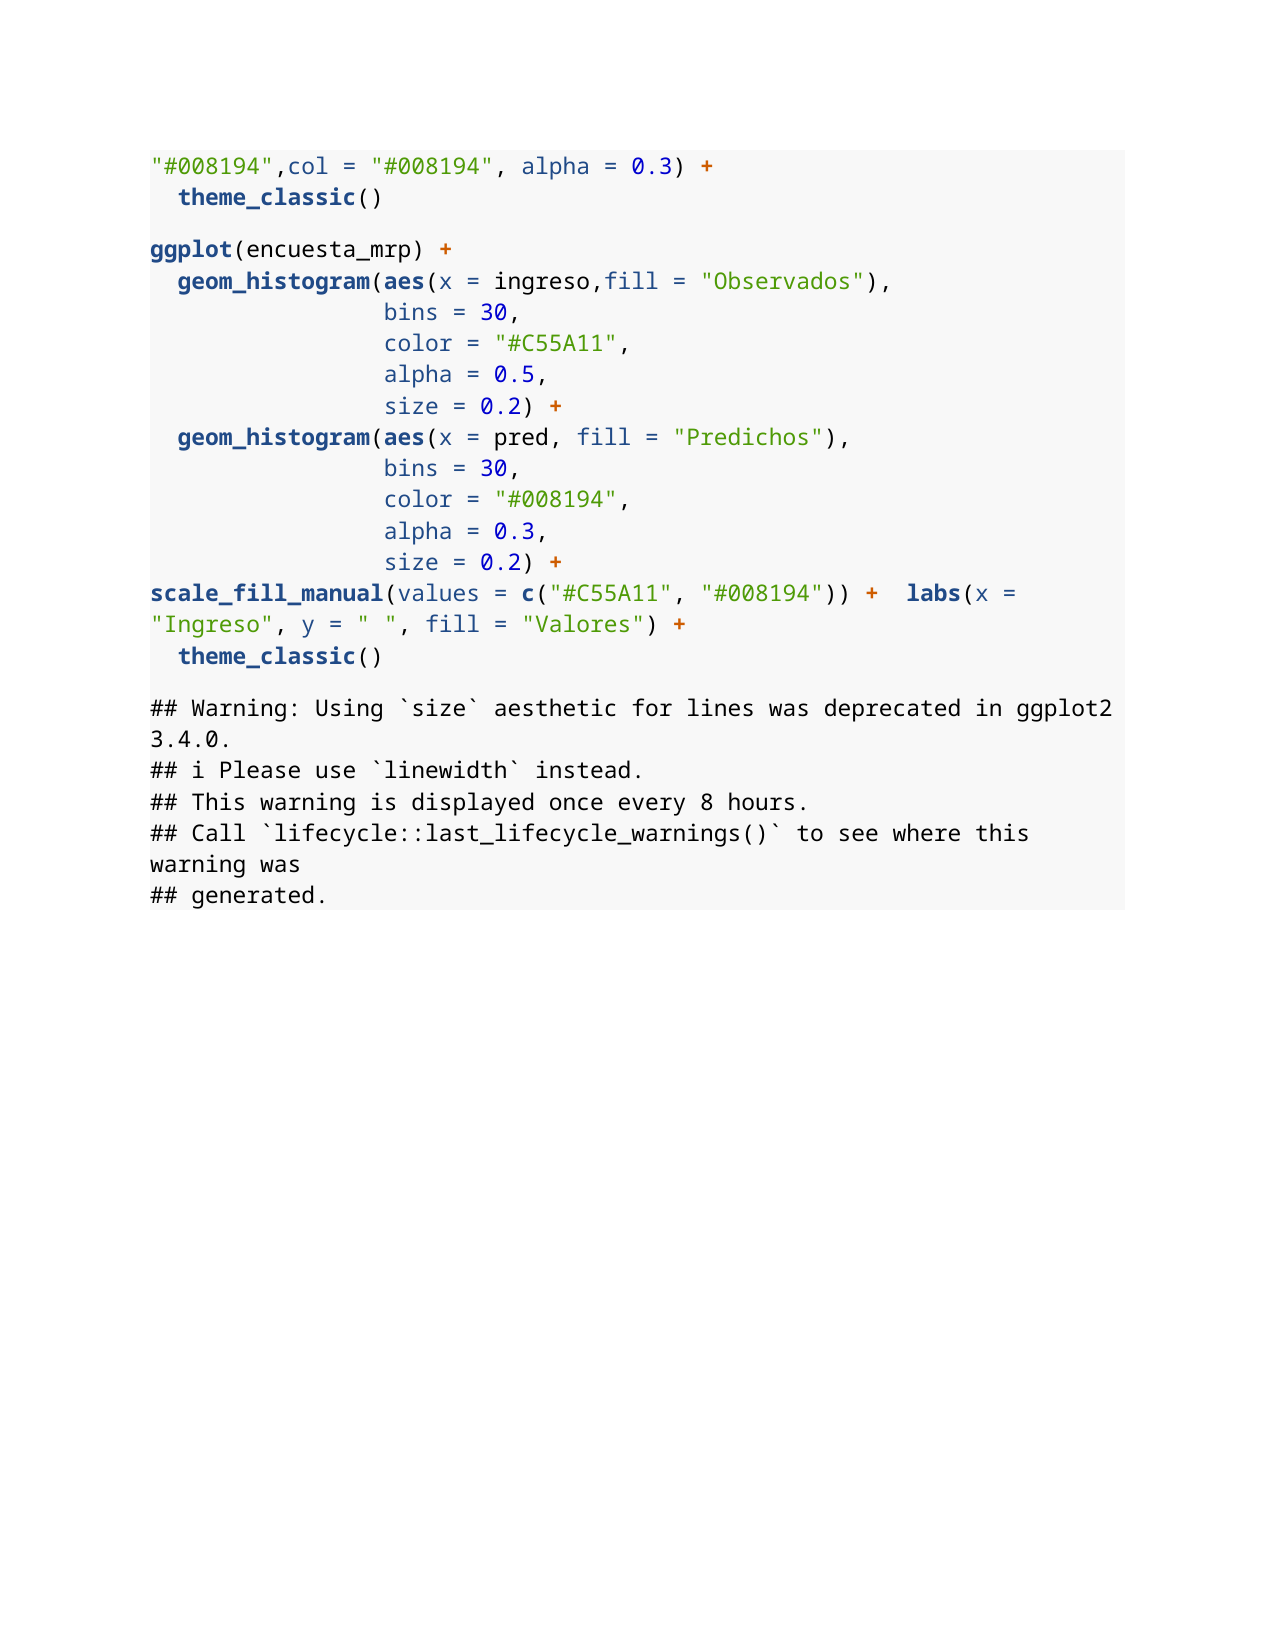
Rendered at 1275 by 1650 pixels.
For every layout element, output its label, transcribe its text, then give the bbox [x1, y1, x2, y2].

text ## Warning: Using `size` aesthetic for lines was deprecated in ggplot2 3.4.0. ## ℹ Please use `linewidth` instead. ## This warning is displayed once every 8 hours. ## Call `lifecycle::last_lifecycle_warnings()` to see where this warning was ## generated. [150, 692, 1125, 910]
text ggplot(encuesta_mrp) + geom_histogram(aes(x = ingreso,fill = "Observados"), bins = 30, color = "#C55A11", alpha = 0.5, size = 0.2) + geom_histogram(aes(x = pred, fill = "Predichos"), bins = 30, color = "#008194", alpha = 0.3, size = 0.2) + scale_fill_manual(values = c("#C55A11", "#008194")) + labs(x = "Ingreso", y = " ", fill = "Valores") + theme_classic() [150, 233, 1125, 671]
